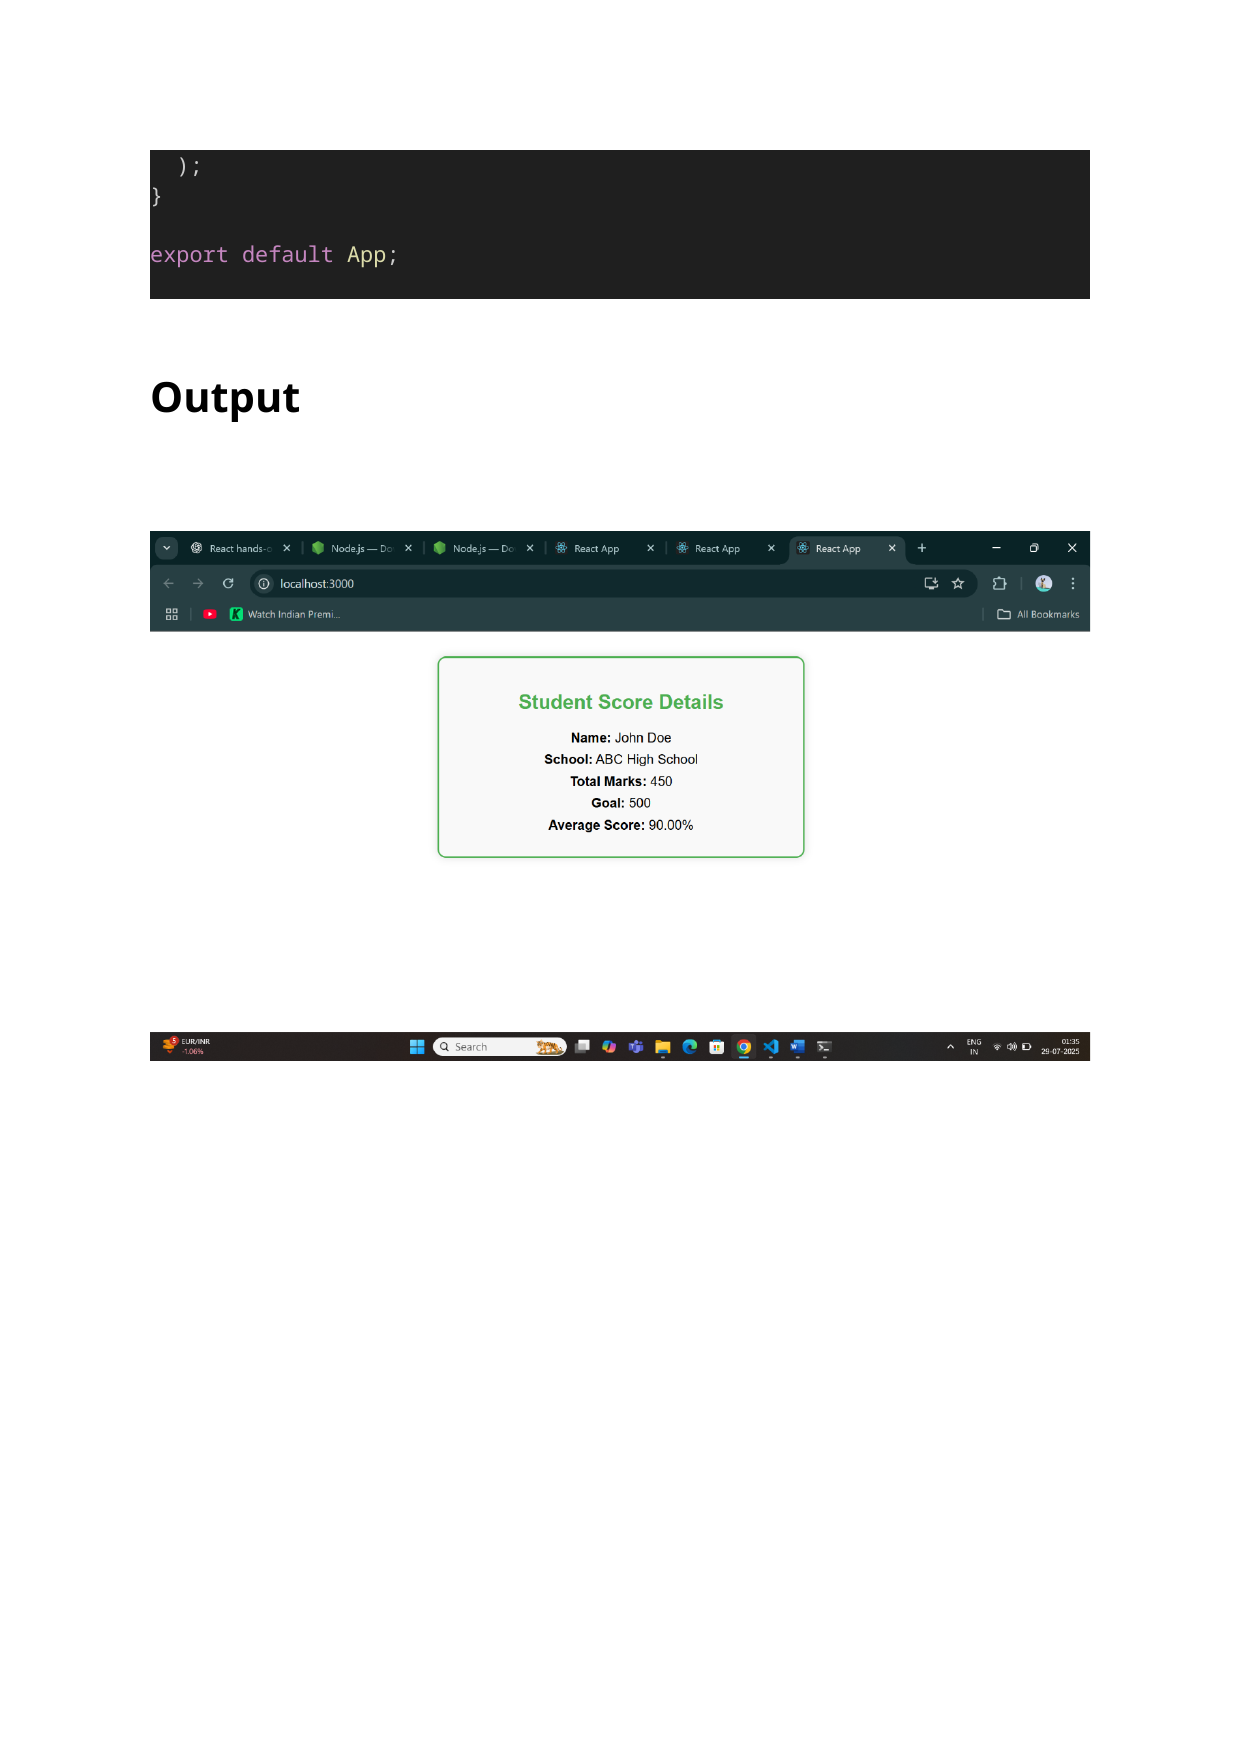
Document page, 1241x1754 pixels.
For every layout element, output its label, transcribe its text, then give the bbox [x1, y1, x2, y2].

picture [150, 531, 1091, 1061]
text Output [150, 368, 1090, 424]
text ); [150, 150, 1090, 180]
text export default App; [150, 239, 1090, 269]
text } [150, 180, 1090, 209]
